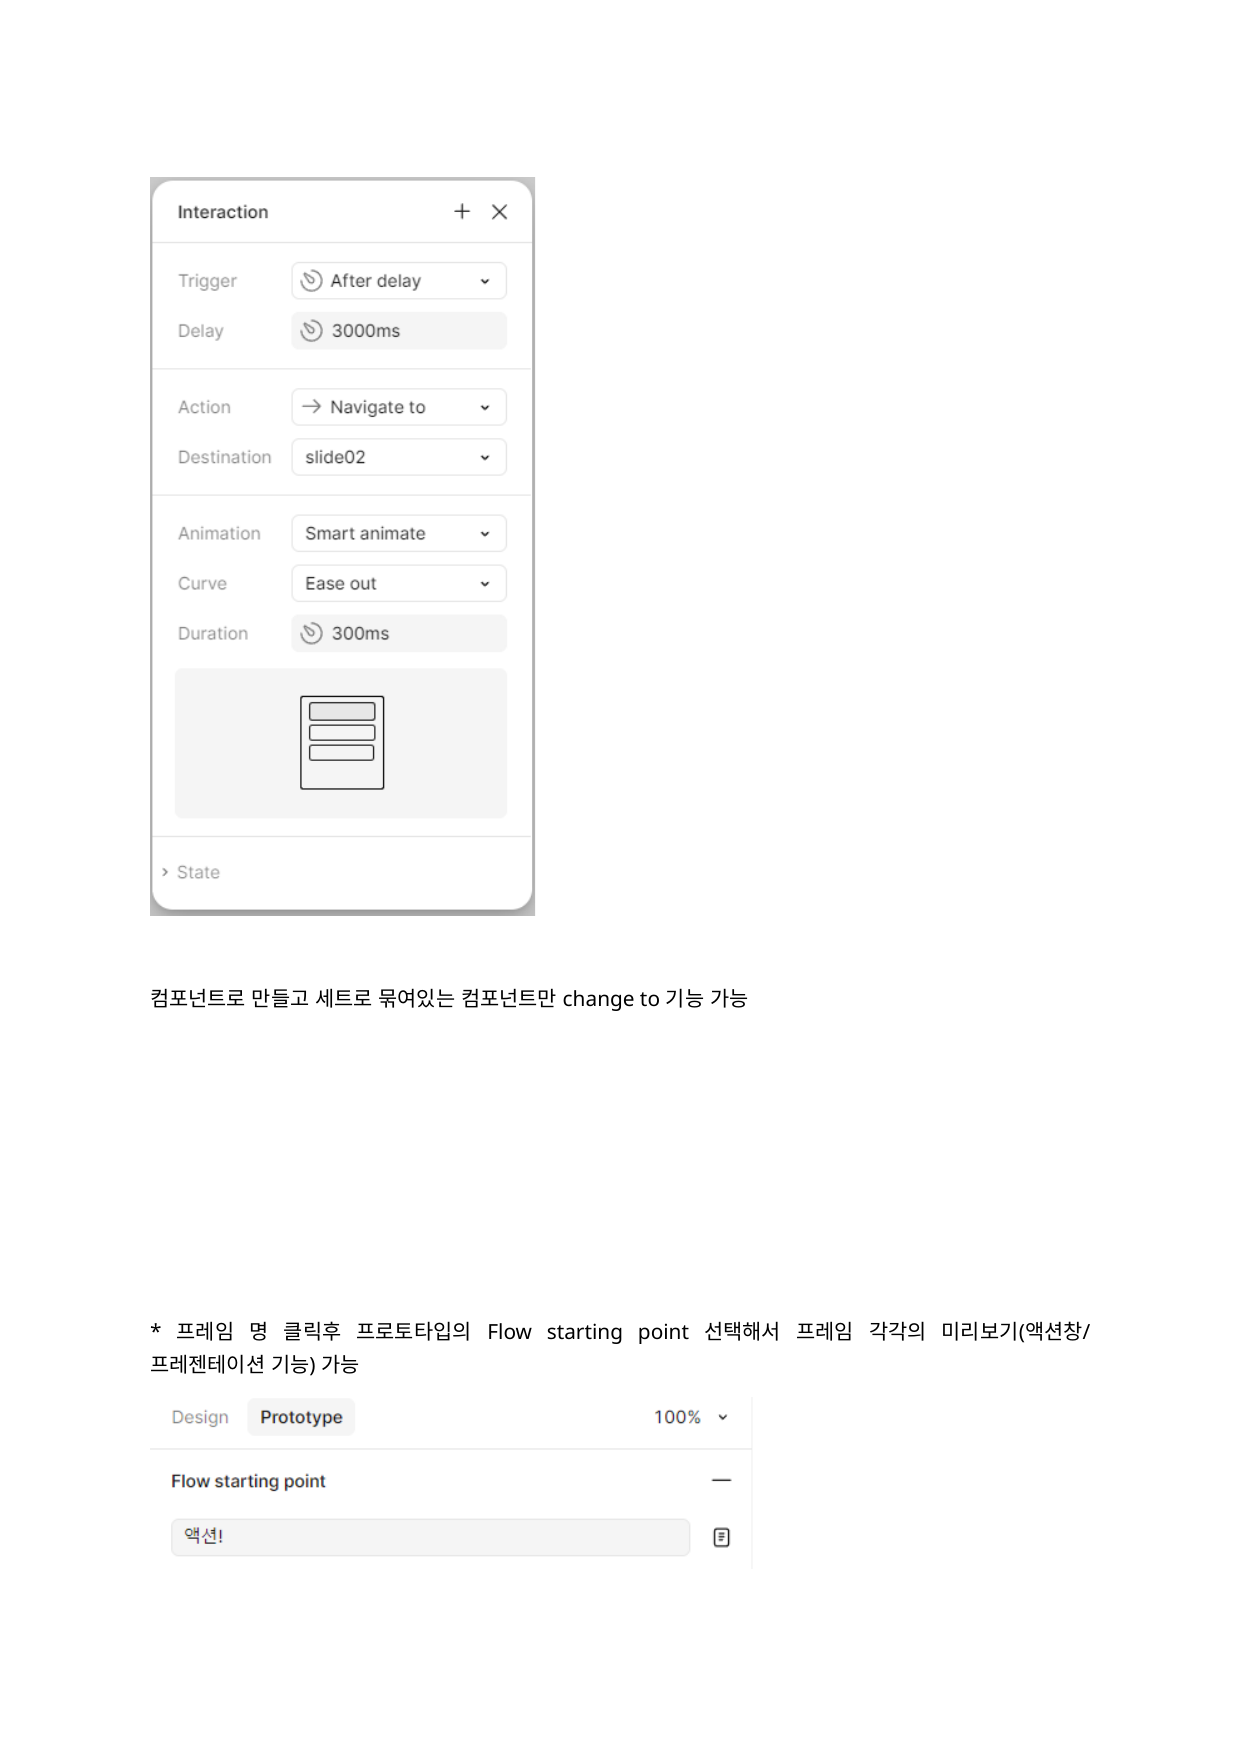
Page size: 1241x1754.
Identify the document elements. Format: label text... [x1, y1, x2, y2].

text * 프레임 명 클릭후 프로토타입의 Flow starting point 선택해서 프레임 각각의 미리보기(액션창/프레젠테이션 기능) 가능 [150, 1315, 1090, 1378]
picture [150, 177, 536, 916]
picture [150, 1397, 753, 1569]
text 컴포넌트로 만들고 세트로 묶여있는 컴포넌트만 change to 기능 가능 [150, 982, 1090, 1012]
